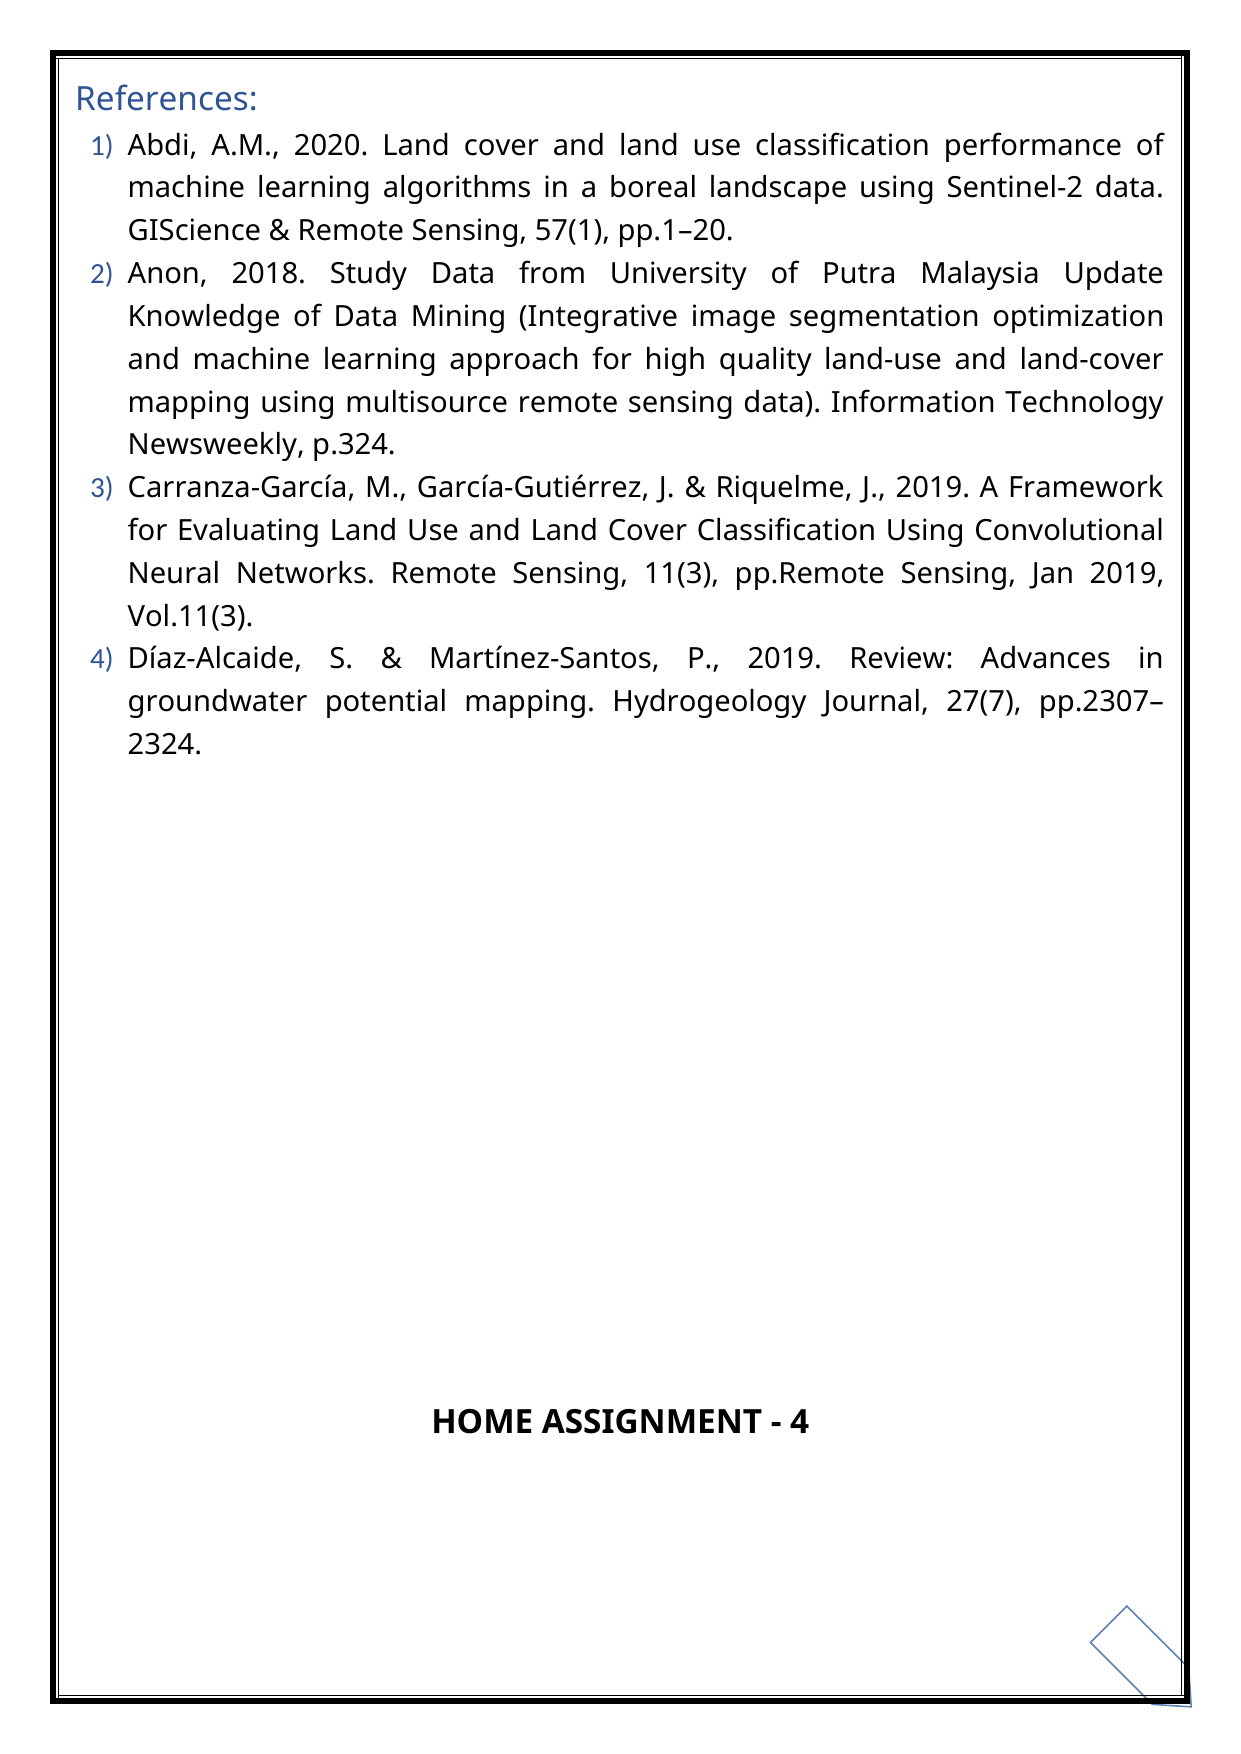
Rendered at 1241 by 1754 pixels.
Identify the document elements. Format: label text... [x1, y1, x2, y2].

text HOME ASSIGNMENT - 4 [75, 1397, 1165, 1443]
list Abdi, A.M., 2020. Land cover and land use classification performance of machine learning algorithms in a boreal landscape using Sentinel-2 data. GIScience & Remote Sensing, 57(1), pp.1–20. [90, 124, 1165, 249]
list Carranza-García, M., García-Gutiérrez, J. & Riquelme, J., 2019. A Framework for Evaluating Land Use and Land Cover Classification Using Convolutional Neural Networks. Remote Sensing, 11(3), pp.Remote Sensing, Jan 2019, Vol.11(3). [90, 466, 1165, 634]
list Anon, 2018. Study Data from University of Putra Malaysia Update Knowledge of Data Mining (Integrative image segmentation optimization and machine learning approach for high quality land-use and land-cover mapping using multisource remote sensing data). Information Technology Newsweekly, p.324. [90, 252, 1165, 463]
subtitle References: [75, 75, 1165, 120]
list Díaz-Alcaide, S. & Martínez-Santos, P., 2019. Review: Advances in groundwater potential mapping. Hydrogeology Journal, 27(7), pp.2307–2324. [90, 638, 1165, 763]
